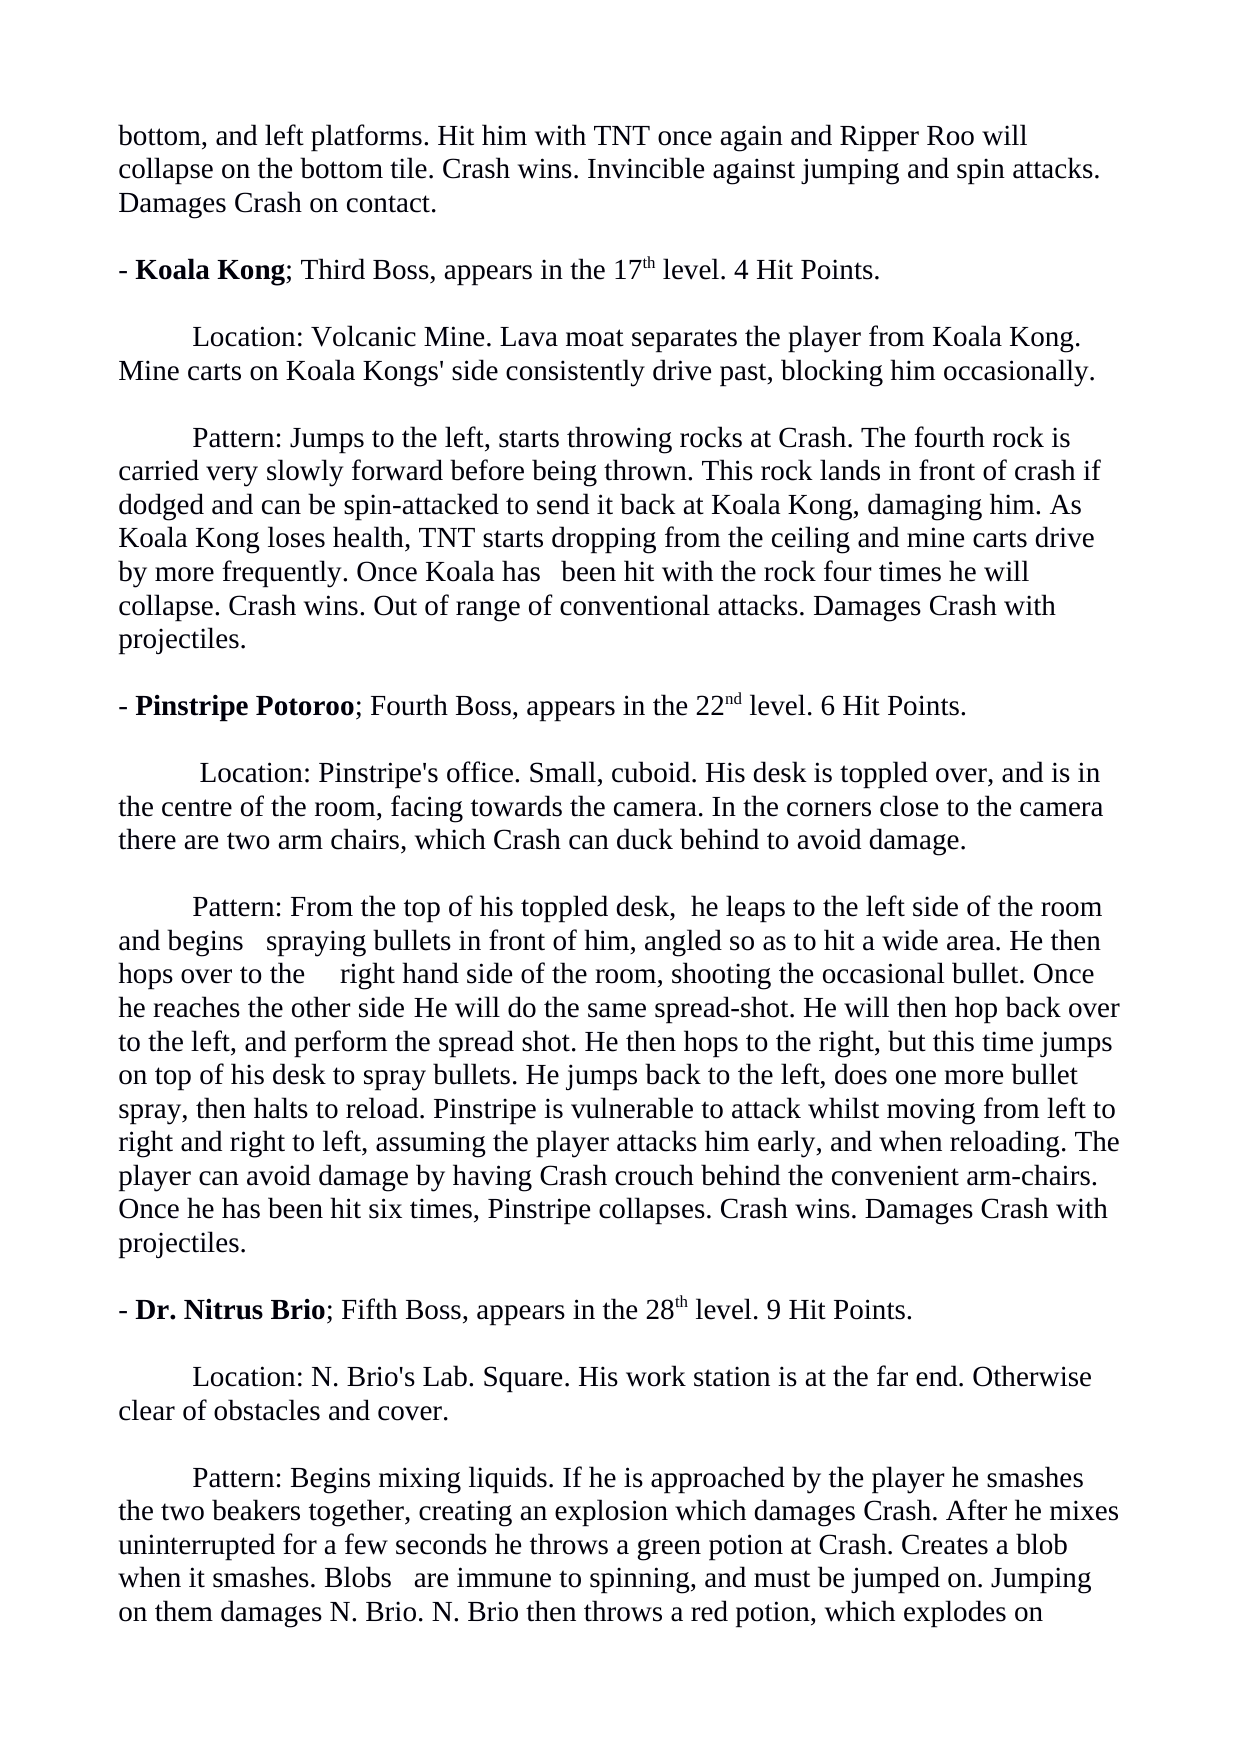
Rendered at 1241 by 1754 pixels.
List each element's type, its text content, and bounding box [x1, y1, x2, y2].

text Location: Volcanic Mine. Lava moat separates the player from Koala Kong. Mine carts on Koala Kongs' side consistently drive past, blocking him occasionally. [118, 319, 1122, 386]
text - Dr. Nitrus Brio; Fifth Boss, appears in the 28th level. 9 Hit Points. [118, 1292, 1122, 1326]
text - Pinstripe Potoroo; Fourth Boss, appears in the 22nd level. 6 Hit Points. [118, 688, 1122, 722]
text Location: Pinstripe's office. Small, cuboid. His desk is toppled over, and is in the centre of the room, facing towards the camera. In the corners close to the camera there are two arm chairs, which Crash can duck behind to avoid damage. [118, 755, 1122, 856]
text Location: N. Brio's Lab. Square. His work station is at the far end. Otherwise clear of obstacles and cover. [118, 1359, 1122, 1426]
text - Koala Kong; Third Boss, appears in the 17th level. 4 Hit Points. [118, 252, 1122, 286]
text Pattern: Jumps to the left, starts throwing rocks at Crash. The fourth rock is carried very slowly forward before being thrown. This rock lands in front of crash if dodged and can be spin-attacked to send it back at Koala Kong, damaging him. As Koala Kong loses health, TNT starts dropping from the ceiling and mine carts drive by more frequently. Once Koala has been hit with the rock four times he will collapse. Crash wins. Out of range of conventional attacks. Damages Crash with projectiles. [118, 420, 1122, 655]
text Pattern: From the top of his toppled desk, he leaps to the left side of the room and begins spraying bullets in front of him, angled so as to hit a wide area. He then hops over to the right hand side of the room, shooting the occasional bullet. Once he reaches the other side He will do the same spread-shot. He will then hop back over to the left, and perform the spread shot. He then hops to the right, but this time jumps on top of his desk to spray bullets. He jumps back to the left, does one more bullet spray, then halts to reload. Pinstripe is vulnerable to attack whilst moving from left to right and right to left, assuming the player attacks him early, and when reloading. The player can avoid damage by having Crash crouch behind the convenient arm-chairs. Once he has been hit six times, Pinstripe collapses. Crash wins. Damages Crash with projectiles. [118, 889, 1122, 1258]
